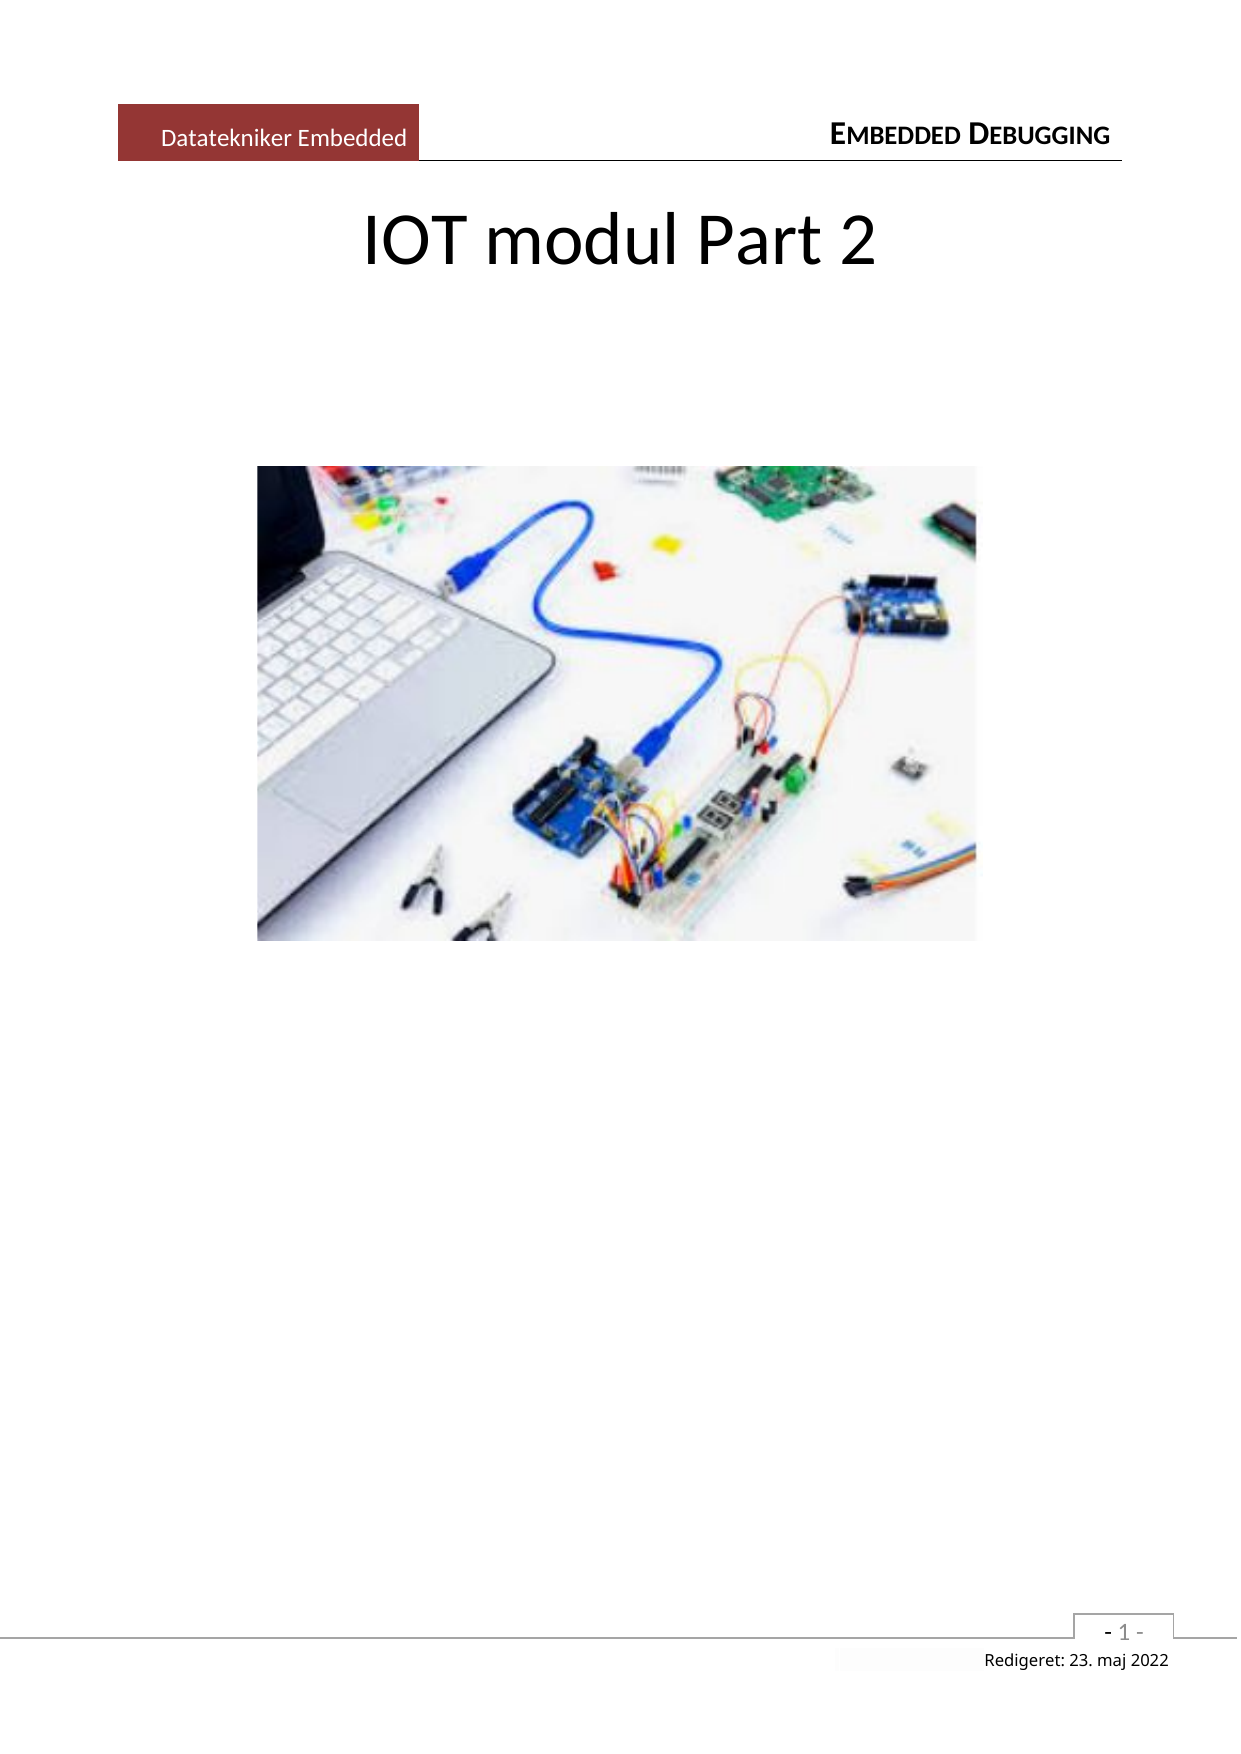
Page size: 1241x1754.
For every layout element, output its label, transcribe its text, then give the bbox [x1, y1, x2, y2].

picture [257, 466, 983, 941]
text IOT modul Part 2 [118, 192, 1122, 283]
